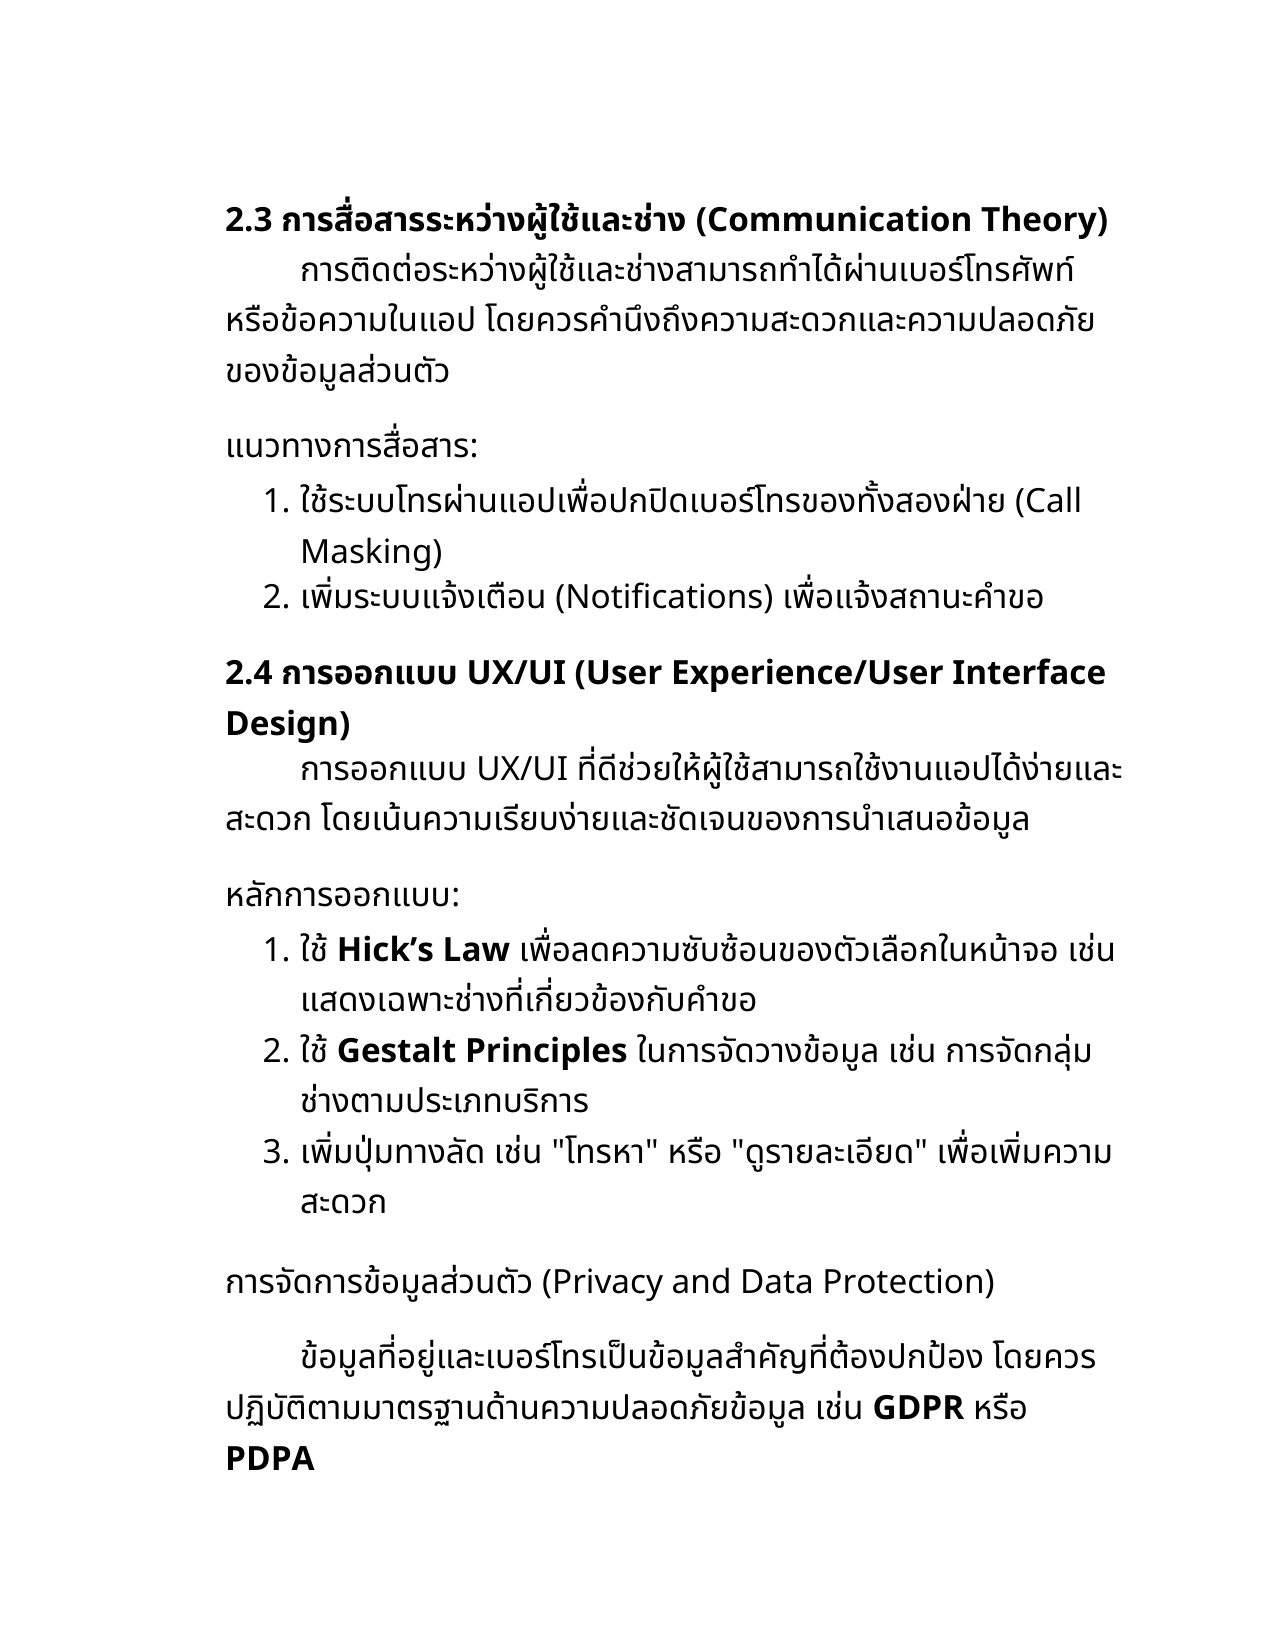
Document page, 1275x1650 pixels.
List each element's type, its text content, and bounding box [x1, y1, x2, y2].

text การจัดการข้อมูลส่วนตัว (Privacy and Data Protection) [225, 1258, 1125, 1308]
text 2.4 การออกแบบ UX/UI (User Experience/User Interface Design) [225, 649, 1125, 745]
list เพิ่มระบบแจ้งเตือน (Notifications) เพื่อแจ้งสถานะคำขอ [262, 573, 1125, 624]
list เพิ่มปุ่มทางลัด เช่น "โทรหา" หรือ "ดูรายละเอียด" เพื่อเพิ่มความสะดวก [262, 1128, 1125, 1229]
list ใช้ระบบโทรผ่านแอปเพื่อปกปิดเบอร์โทรของทั้งสองฝ่าย (Call Masking) [262, 477, 1125, 573]
text แนวทางการสื่อสาร: [225, 422, 1125, 473]
text หลักการออกแบบ: [225, 871, 1125, 921]
list ใช้ Hick’s Law เพื่อลดความซับซ้อนของตัวเลือกในหน้าจอ เช่น แสดงเฉพาะช่างที่เกี่ยวข้องกับคำขอ [262, 926, 1125, 1027]
text ข้อมูลที่อยู่และเบอร์โทรเป็นข้อมูลสำคัญที่ต้องปกป้อง โดยควรปฏิบัติตามมาตรฐานด้านความปลอดภัยข้อมูล เช่น GDPR หรือ PDPA [225, 1333, 1125, 1480]
list ใช้ Gestalt Principles ในการจัดวางข้อมูล เช่น การจัดกลุ่มช่างตามประเภทบริการ [262, 1027, 1125, 1128]
text การติดต่อระหว่างผู้ใช้และช่างสามารถทำได้ผ่านเบอร์โทรศัพท์หรือข้อความในแอป โดยควรคำนึงถึงความสะดวกและความปลอดภัยของข้อมูลส่วนตัว [225, 246, 1125, 397]
text การออกแบบ UX/UI ที่ดีช่วยให้ผู้ใช้สามารถใช้งานแอปได้ง่ายและสะดวก โดยเน้นความเรียบง่ายและชัดเจนของการนำเสนอข้อมูล [225, 745, 1125, 846]
text 2.3 การสื่อสารระหว่างผู้ใช้และช่าง (Communication Theory) [225, 195, 1125, 246]
